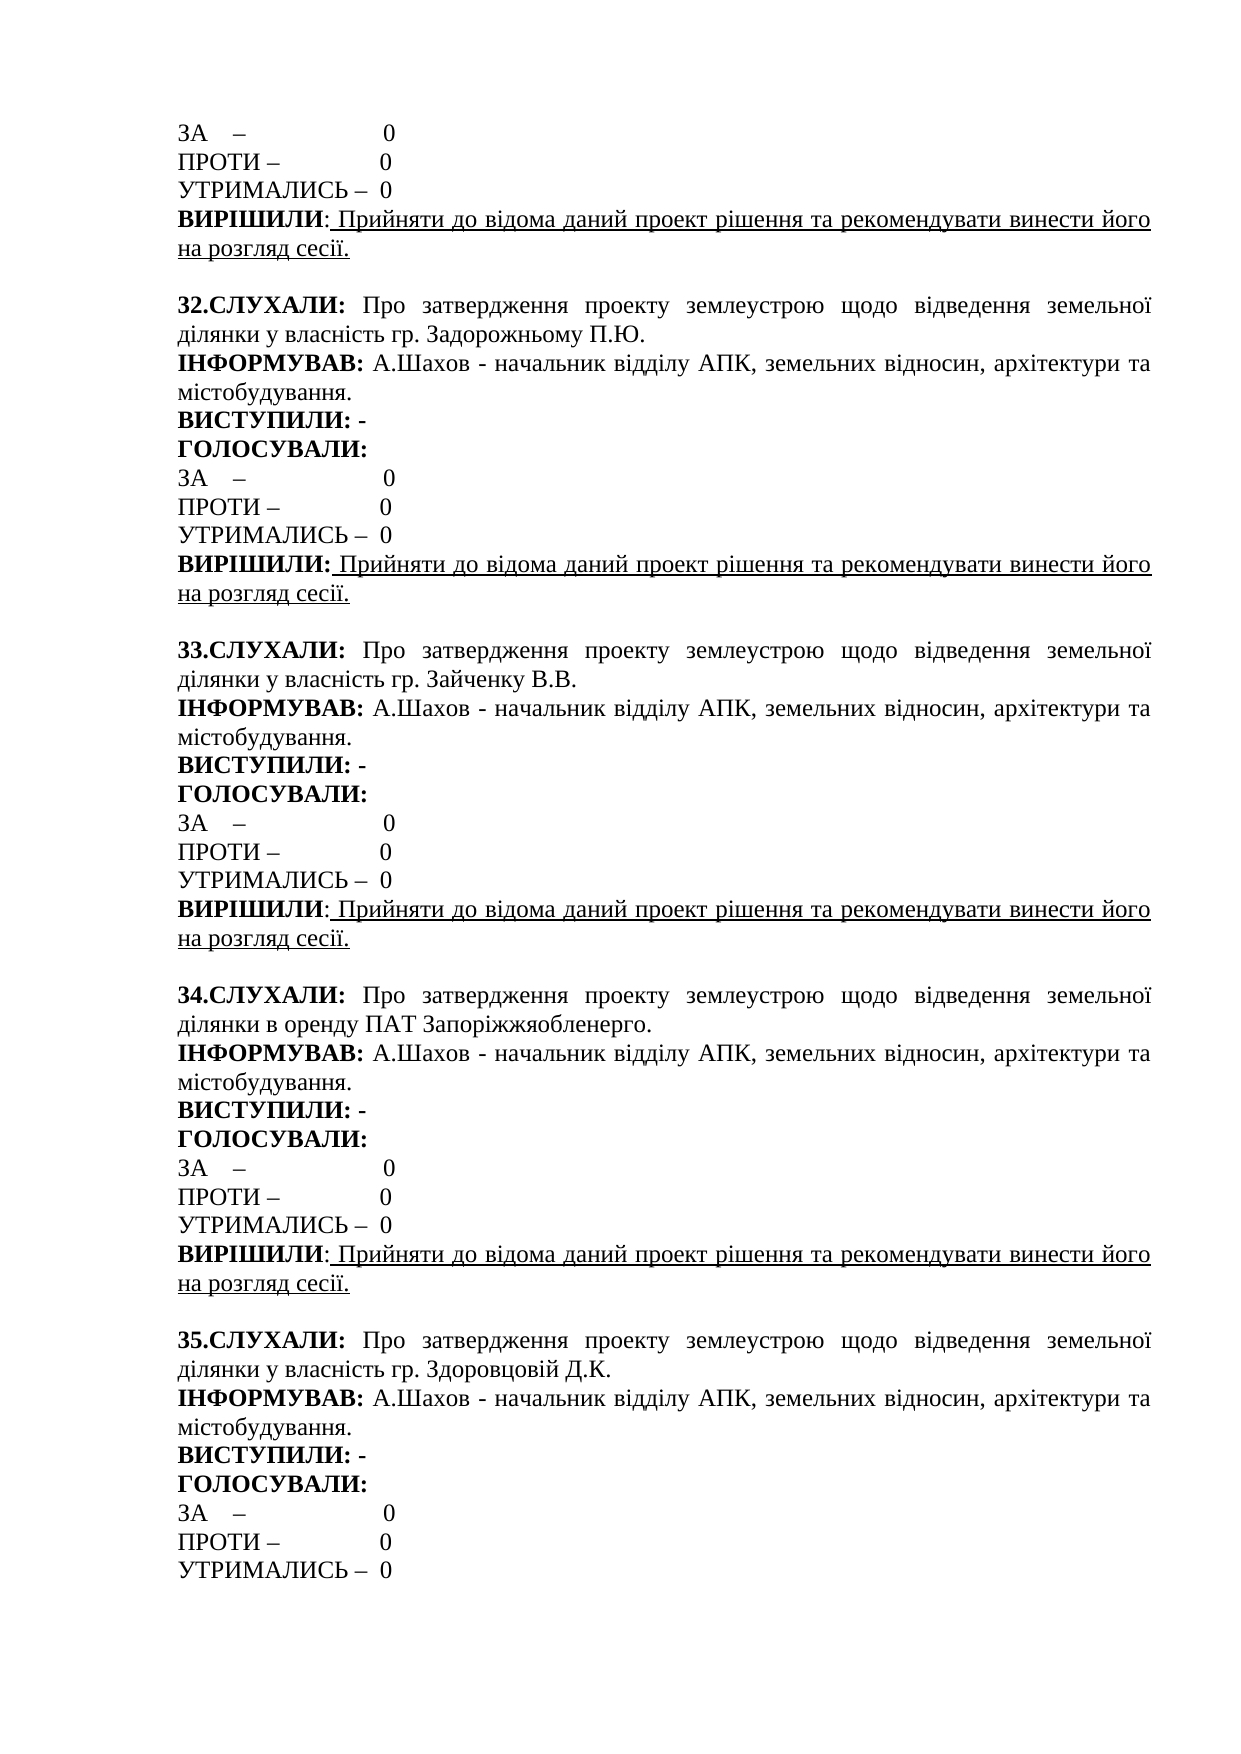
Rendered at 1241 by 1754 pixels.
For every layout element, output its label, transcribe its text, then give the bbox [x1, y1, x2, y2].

text ГОЛОСУВАЛИ: [177, 1469, 1152, 1498]
text УТРИМАЛИСЬ – 0 [177, 176, 1152, 204]
text 33.СЛУХАЛИ: Про затвердження проекту землеустрою щодо відведення земельної ділянки у власність гр. Зайченку В.В. [177, 636, 1152, 693]
text ГОЛОСУВАЛИ: [177, 434, 1152, 463]
text ІНФОРМУВАВ: А.Шахов - начальник відділу АПК, земельних відносин, архітектури та містобудування. [177, 1383, 1152, 1441]
text ЗА – 0 [177, 1153, 1152, 1182]
text ЗА – 0 [177, 118, 1152, 147]
text 34.СЛУХАЛИ: Про затвердження проекту землеустрою щодо відведення земельної ділянки в оренду ПАТ Запоріжжяобленерго. [177, 981, 1152, 1038]
text ПРОТИ – 0 [177, 1182, 1152, 1211]
text 32.СЛУХАЛИ: Про затвердження проекту землеустрою щодо відведення земельної ділянки у власність гр. Задорожньому П.Ю. [177, 291, 1152, 348]
text ЗА – 0 [177, 1498, 1152, 1527]
text ЗА – 0 [177, 808, 1152, 837]
text ГОЛОСУВАЛИ: [177, 1124, 1152, 1153]
text ВИРІШИЛИ: Прийняти до відома даний проект рішення та рекомендувати винести його на розгляд сесії. [177, 549, 1152, 607]
text ВИРІШИЛИ: Прийняти до відома даний проект рішення та рекомендувати винести його на розгляд сесії. [177, 894, 1152, 952]
text ГОЛОСУВАЛИ: [177, 779, 1152, 808]
text ІНФОРМУВАВ: А.Шахов - начальник відділу АПК, земельних відносин, архітектури та містобудування. [177, 348, 1152, 406]
text ВИСТУПИЛИ: - [177, 1096, 1152, 1124]
text ІНФОРМУВАВ: А.Шахов - начальник відділу АПК, земельних відносин, архітектури та містобудування. [177, 1038, 1152, 1096]
text ВИСТУПИЛИ: - [177, 406, 1152, 434]
text ВИРІШИЛИ: Прийняти до відома даний проект рішення та рекомендувати винести його на розгляд сесії. [177, 204, 1152, 262]
text ЗА – 0 [177, 463, 1152, 492]
text 35.СЛУХАЛИ: Про затвердження проекту землеустрою щодо відведення земельної ділянки у власність гр. Здоровцовій Д.К. [177, 1326, 1152, 1383]
text ПРОТИ – 0 [177, 1527, 1152, 1556]
text ВИРІШИЛИ: Прийняти до відома даний проект рішення та рекомендувати винести його на розгляд сесії. [177, 1239, 1152, 1297]
text ІНФОРМУВАВ: А.Шахов - начальник відділу АПК, земельних відносин, архітектури та містобудування. [177, 693, 1152, 751]
text УТРИМАЛИСЬ – 0 [177, 866, 1152, 894]
text УТРИМАЛИСЬ – 0 [177, 1556, 1152, 1584]
text ВИСТУПИЛИ: - [177, 1441, 1152, 1469]
text ВИСТУПИЛИ: - [177, 751, 1152, 779]
text УТРИМАЛИСЬ – 0 [177, 521, 1152, 549]
text УТРИМАЛИСЬ – 0 [177, 1211, 1152, 1239]
text ПРОТИ – 0 [177, 147, 1152, 176]
text ПРОТИ – 0 [177, 492, 1152, 521]
text ПРОТИ – 0 [177, 837, 1152, 866]
